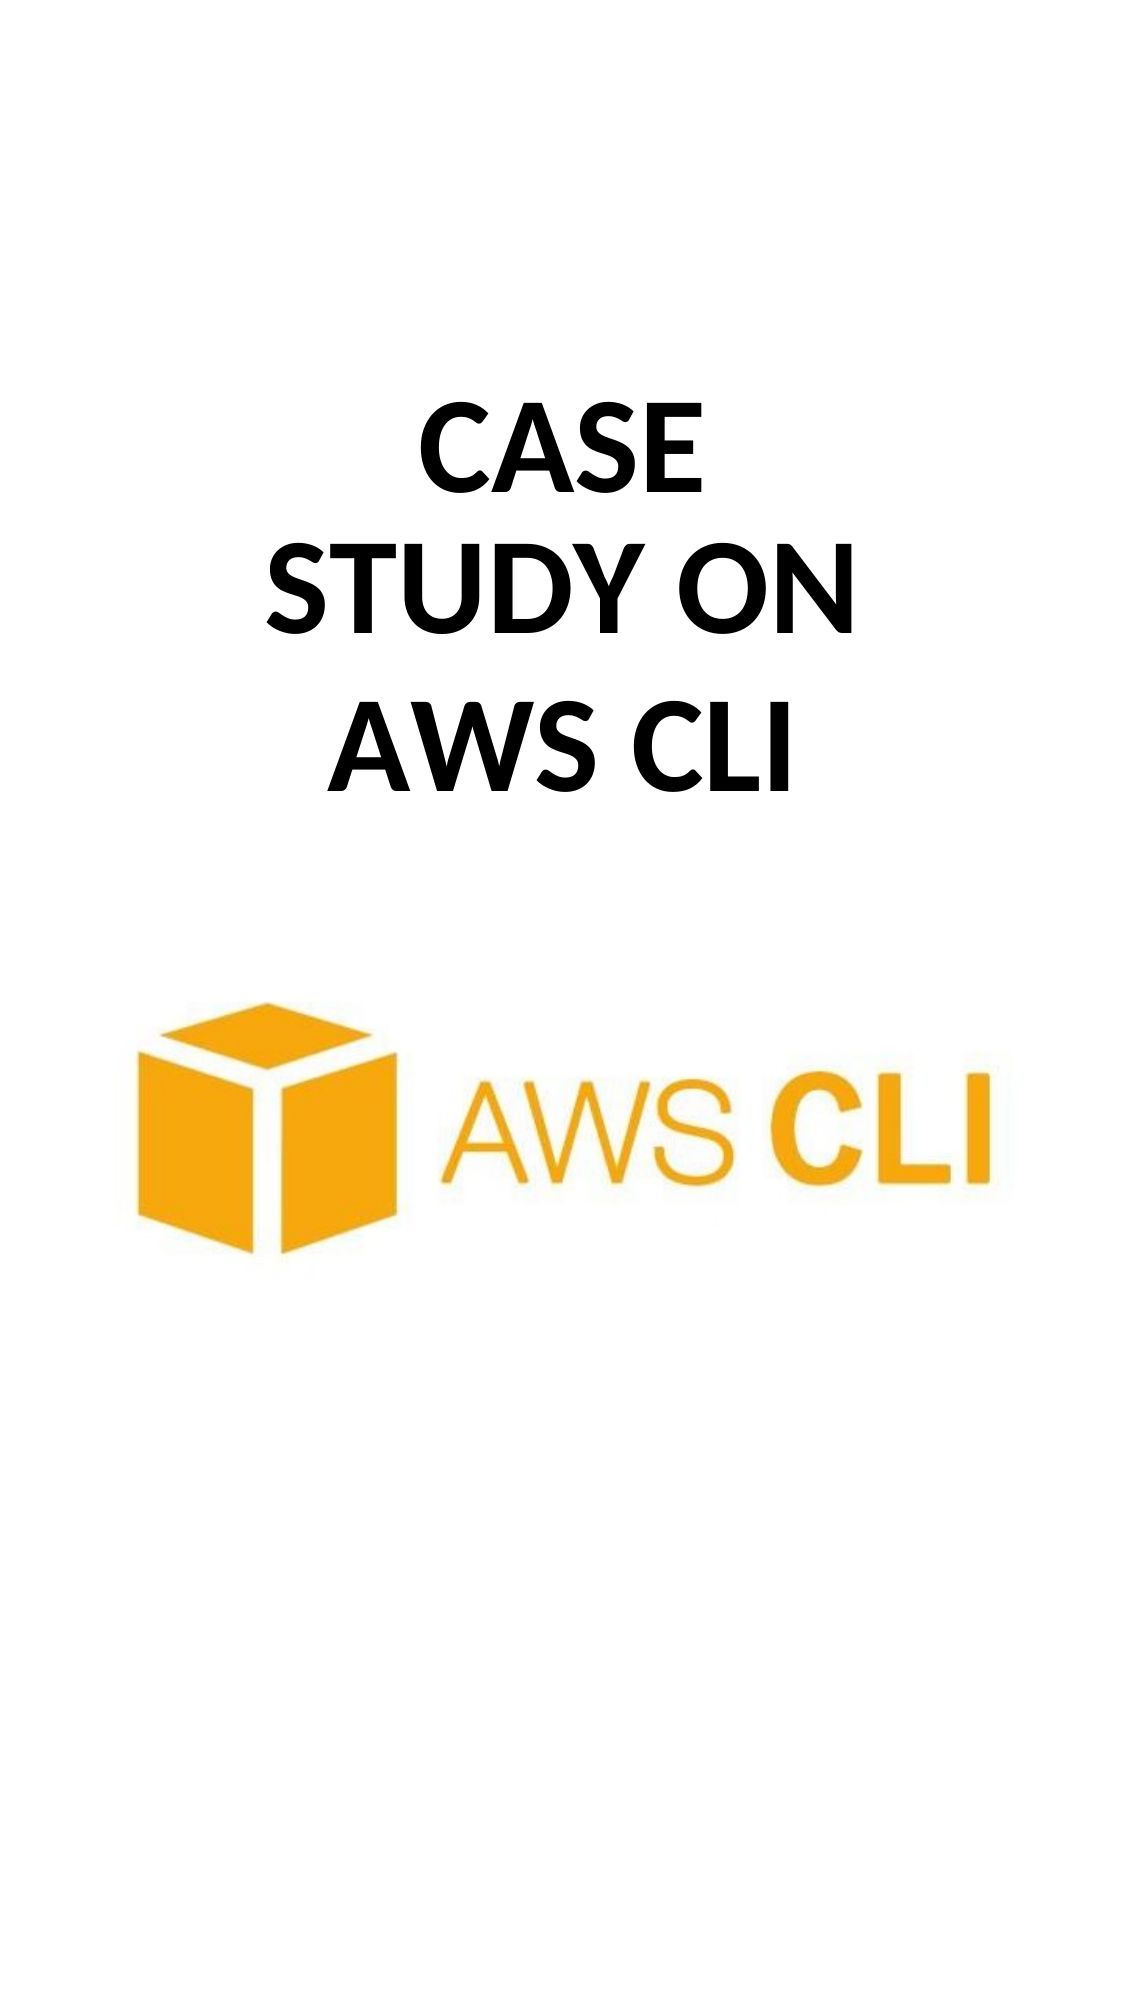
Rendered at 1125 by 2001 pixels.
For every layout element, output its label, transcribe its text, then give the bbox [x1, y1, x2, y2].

picture [114, 1001, 1014, 1279]
title CASE STUDY ON [215, 376, 910, 668]
title AWS CLI [215, 668, 910, 822]
